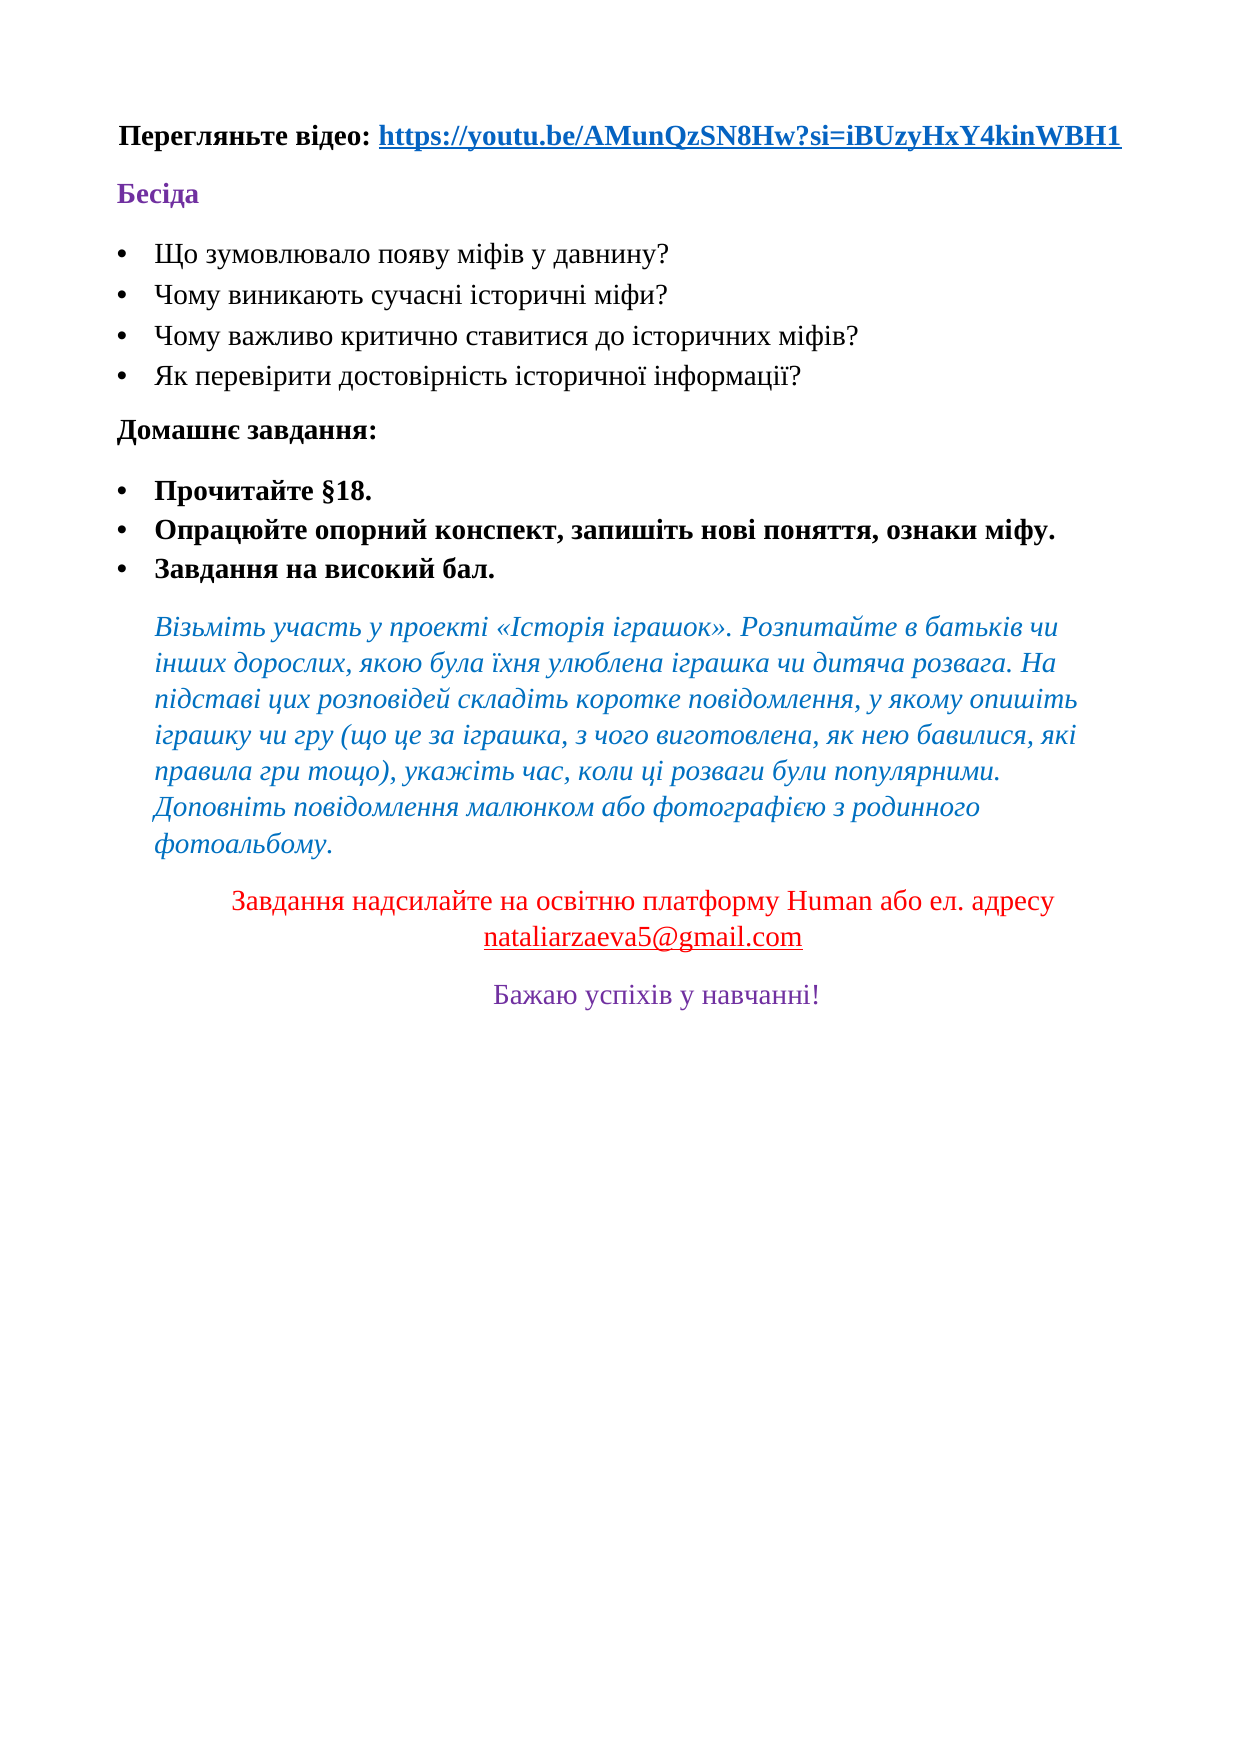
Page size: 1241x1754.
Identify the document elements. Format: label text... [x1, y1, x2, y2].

list Як перевірити достовірність історичної інформації? [117, 358, 1132, 392]
list Завдання на високий бал. [117, 551, 1132, 585]
text Перегляньте відео: https://youtu.be/AMunQzSN8Hw?si=iBUzyHxY4kinWBH1 [118, 118, 1151, 152]
list Прочитайте §18. [117, 473, 1132, 507]
list Опрацюйте опорний конспект, запишіть нові поняття, ознаки міфу. [117, 512, 1132, 546]
text Бажаю успіхів у навчанні! [110, 977, 1130, 1011]
list Що зумовлювало появу міфів у давнину? [117, 237, 1132, 270]
list Чому важливо критично ставитися до історичних міфів? [117, 318, 1132, 351]
text Візьміть участь у проекті «Історія іграшок». Розпитайте в батьків чи інших дорослих, якою була їхня улюблена іграшка чи дитяча розвага. На підставі цих розповідей складіть коротке повідомлення, у якому опишіть іграшку чи гру (що це за іграшка, з чого виготовлена, як нею бавилися, які правила гри тощо), укажіть час, коли ці розваги були популярними. Доповніть повідомлення малюнком або фотографією з родинного фотоальбому. [154, 609, 1132, 859]
list Чому виникають сучасні історичні міфи? [117, 277, 1132, 311]
subtitle Бесіда [117, 176, 329, 210]
text Домашнє завдання: [117, 412, 1132, 446]
text Завдання надсилайте на освітню платформу Human або ел. адресу nataliarzaeva5@gmail.com [154, 883, 1132, 953]
